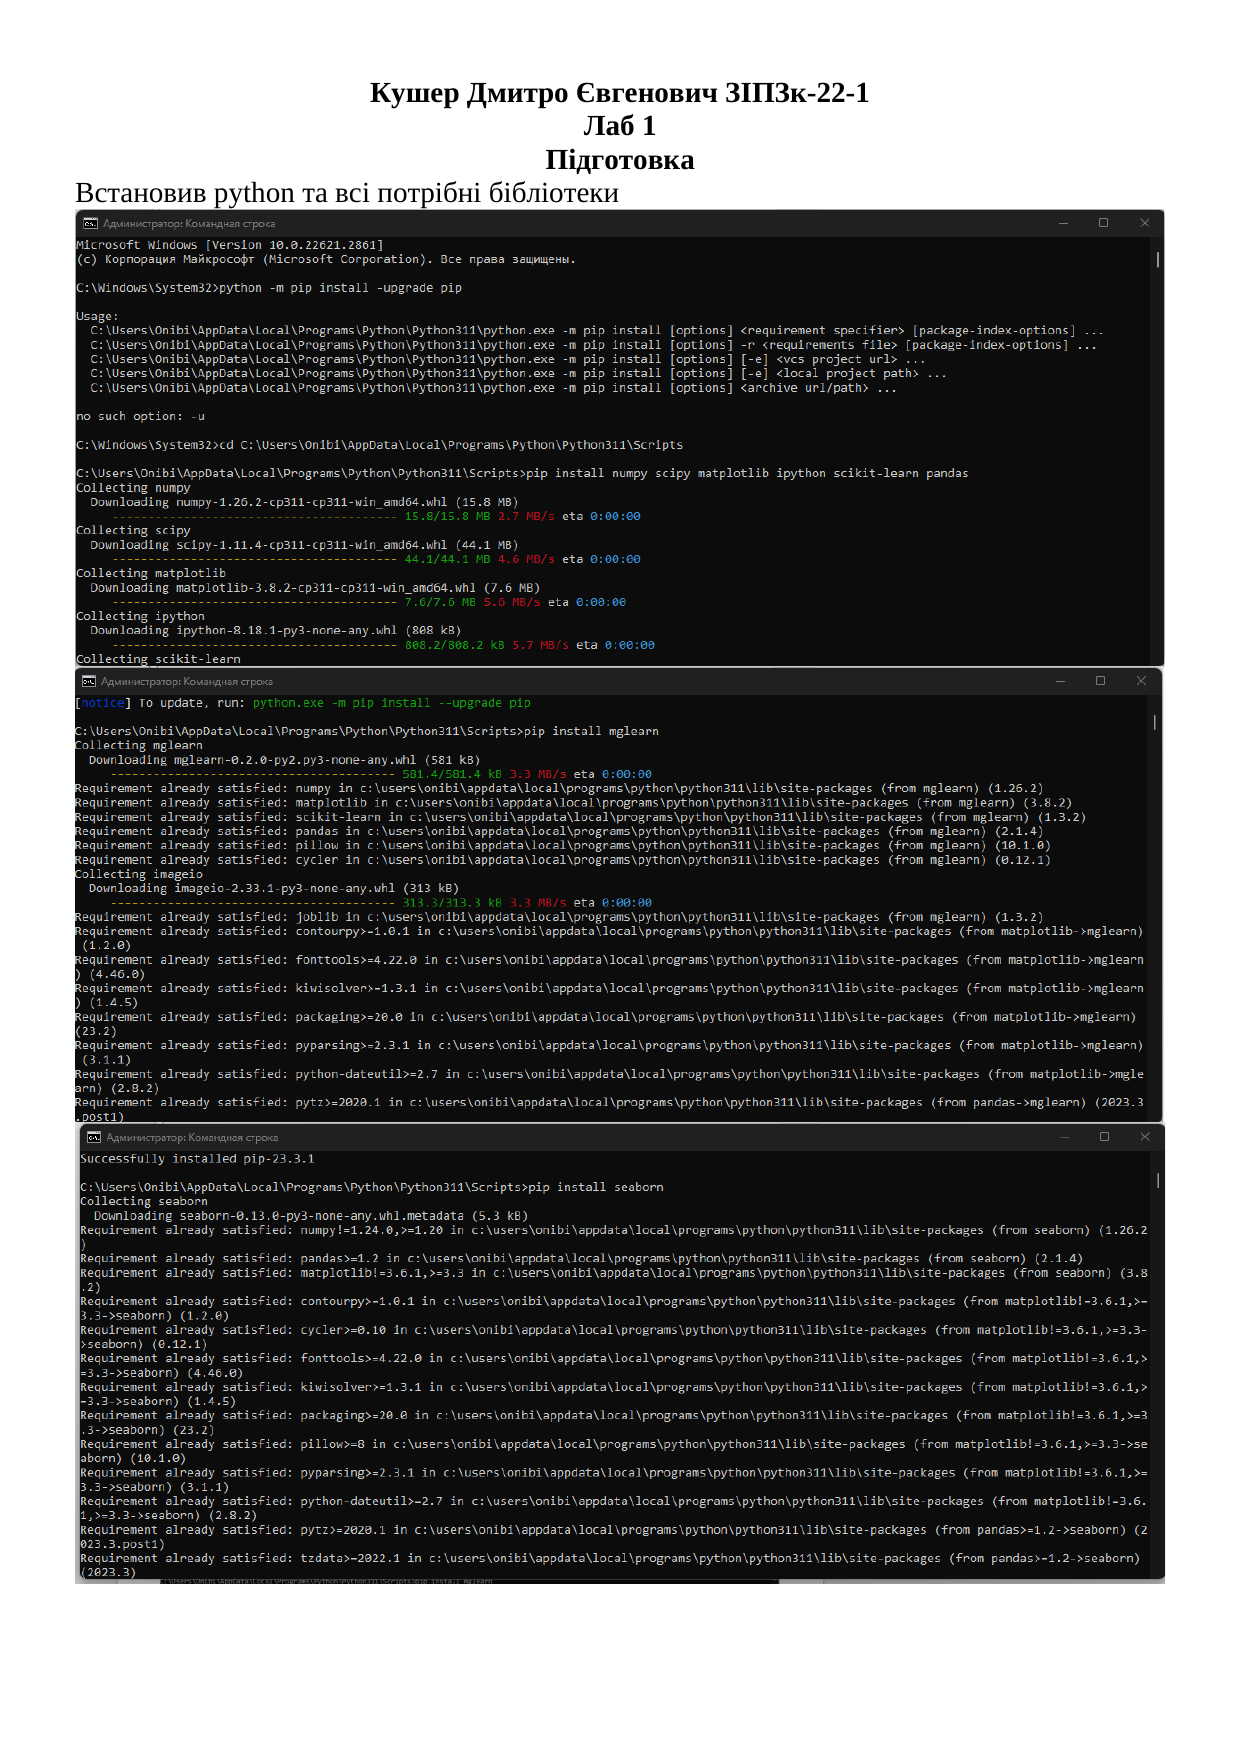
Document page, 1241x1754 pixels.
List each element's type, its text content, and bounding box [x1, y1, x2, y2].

picture [75, 209, 1166, 1584]
text Підготовка [75, 142, 1165, 176]
text Кушер Дмитро Євгенович ЗІПЗк-22-1 [75, 75, 1165, 108]
text Встановив python та всі потрібні бібліотеки [75, 176, 1165, 209]
text Лаб 1 [75, 108, 1165, 142]
